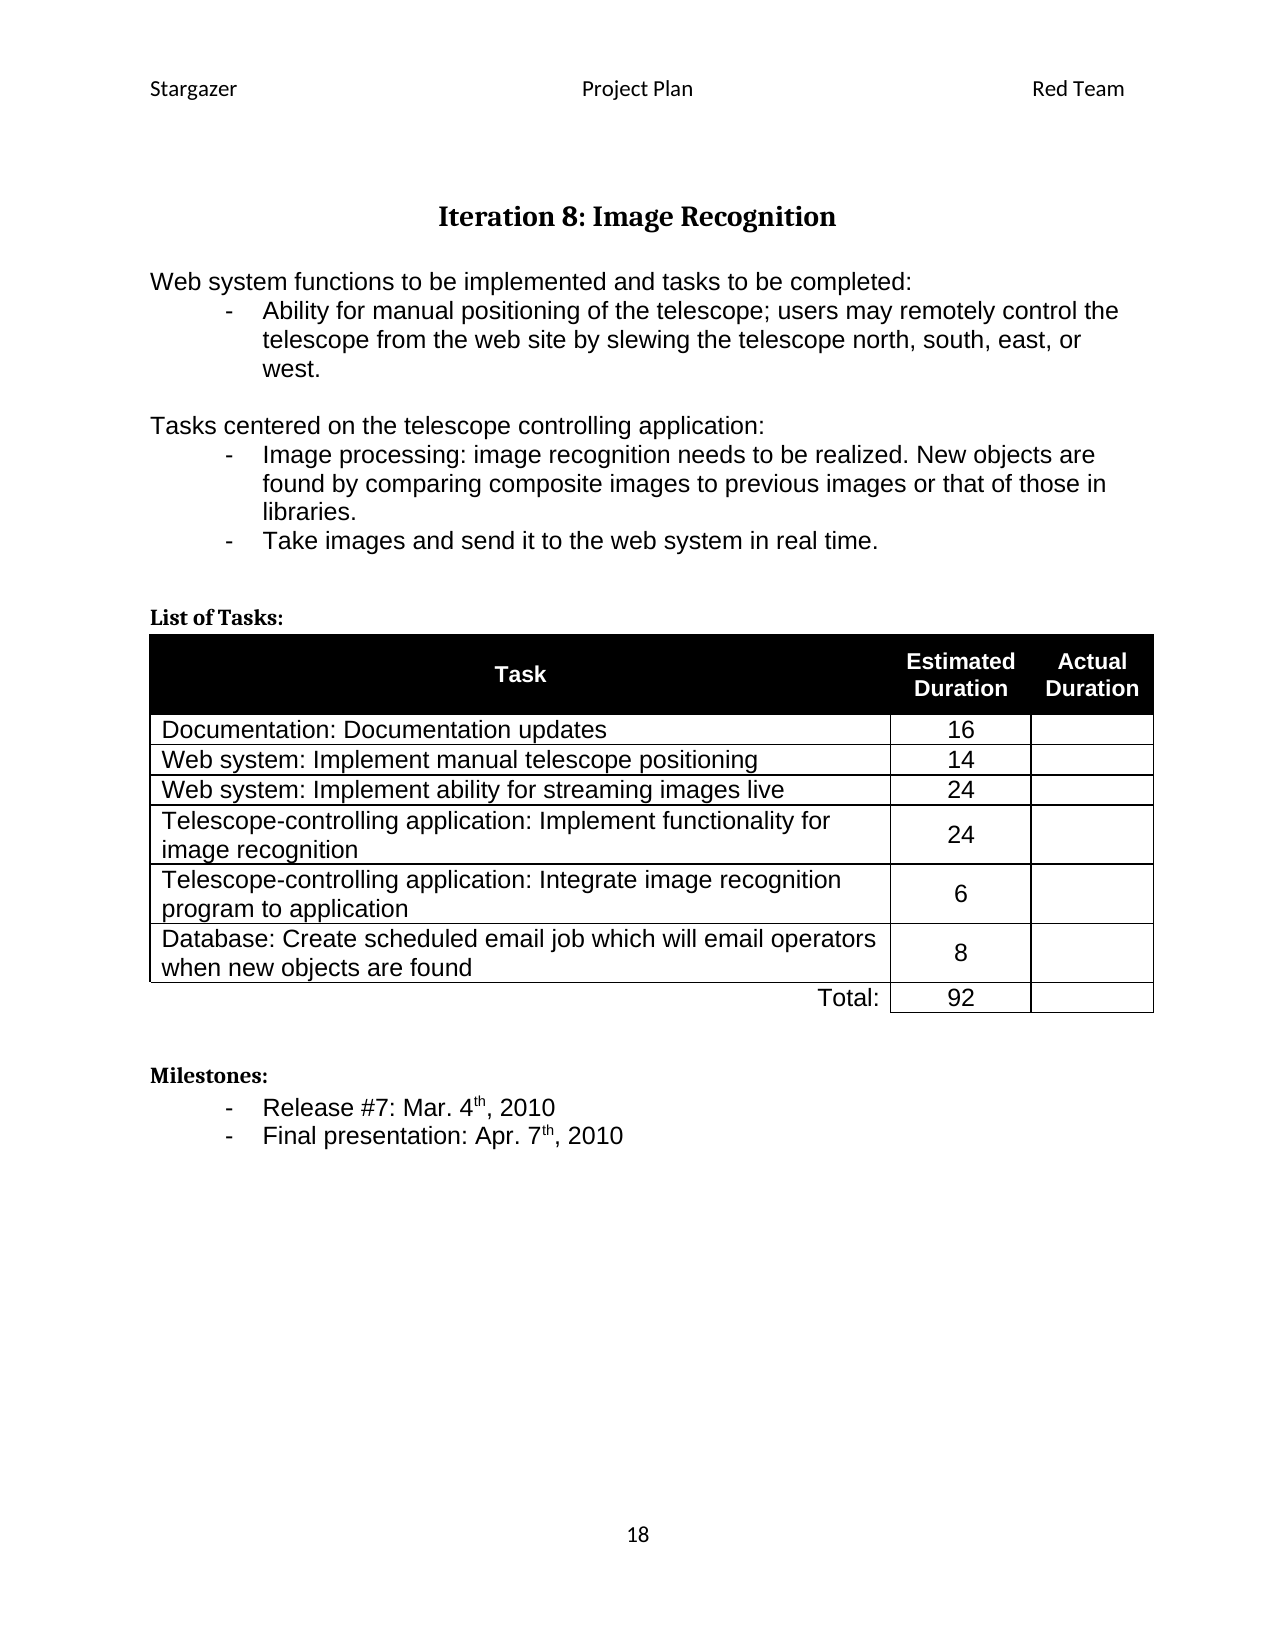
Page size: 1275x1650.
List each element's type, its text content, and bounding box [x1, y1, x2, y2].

subtitle List of Tasks: [150, 604, 1125, 631]
table_cell 24 [891, 776, 1030, 804]
table_cell [1032, 924, 1153, 981]
table_cell Documentation: Documentation updates [151, 715, 890, 744]
list Final presentation: Apr. 7th, 2010 [225, 1121, 1125, 1150]
table_cell Total: [150, 983, 890, 1012]
table_cell 6 [891, 865, 1030, 922]
table_cell Telescope-controlling application: Integrate image recognition program to application [151, 865, 890, 922]
table_cell 16 [891, 715, 1030, 744]
table_cell [1032, 776, 1153, 804]
table_cell 92 [891, 983, 1030, 1012]
table_cell 14 [891, 745, 1030, 774]
table_cell [1032, 745, 1153, 774]
list Release #7: Mar. 4th, 2010 [225, 1093, 1125, 1121]
list Take images and send it to the web system in real time. [225, 526, 1125, 555]
subtitle Milestones: [150, 1063, 1125, 1089]
table_cell 8 [891, 924, 1030, 981]
table_header Estimated Duration [891, 636, 1030, 713]
subtitle Iteration 8: Image Recognition [150, 200, 1125, 233]
table_cell Database: Create scheduled email job which will email operators when new objects are found [151, 924, 890, 981]
text Web system functions to be implemented and tasks to be completed: [150, 267, 1125, 296]
table_cell Web system: Implement ability for streaming images live [151, 776, 890, 804]
table_header Actual Duration [1032, 636, 1153, 713]
table_cell 24 [891, 806, 1030, 863]
text Tasks centered on the telescope controlling application: [150, 411, 1125, 440]
table_cell Web system: Implement manual telescope positioning [151, 745, 890, 774]
table_cell [1032, 806, 1153, 863]
list Ability for manual positioning of the telescope; users may remotely control the telescope from the web site by slewing the telescope north, south, east, or west. [225, 296, 1125, 382]
table_cell [1032, 865, 1153, 922]
table_cell [1032, 983, 1153, 1012]
table_cell Telescope-controlling application: Implement functionality for image recognition [151, 806, 890, 863]
table_header Task [151, 636, 890, 713]
table_cell [1032, 715, 1153, 744]
list Image processing: image recognition needs to be realized. New objects are found by comparing composite images to previous images or that of those in libraries. [225, 440, 1125, 526]
